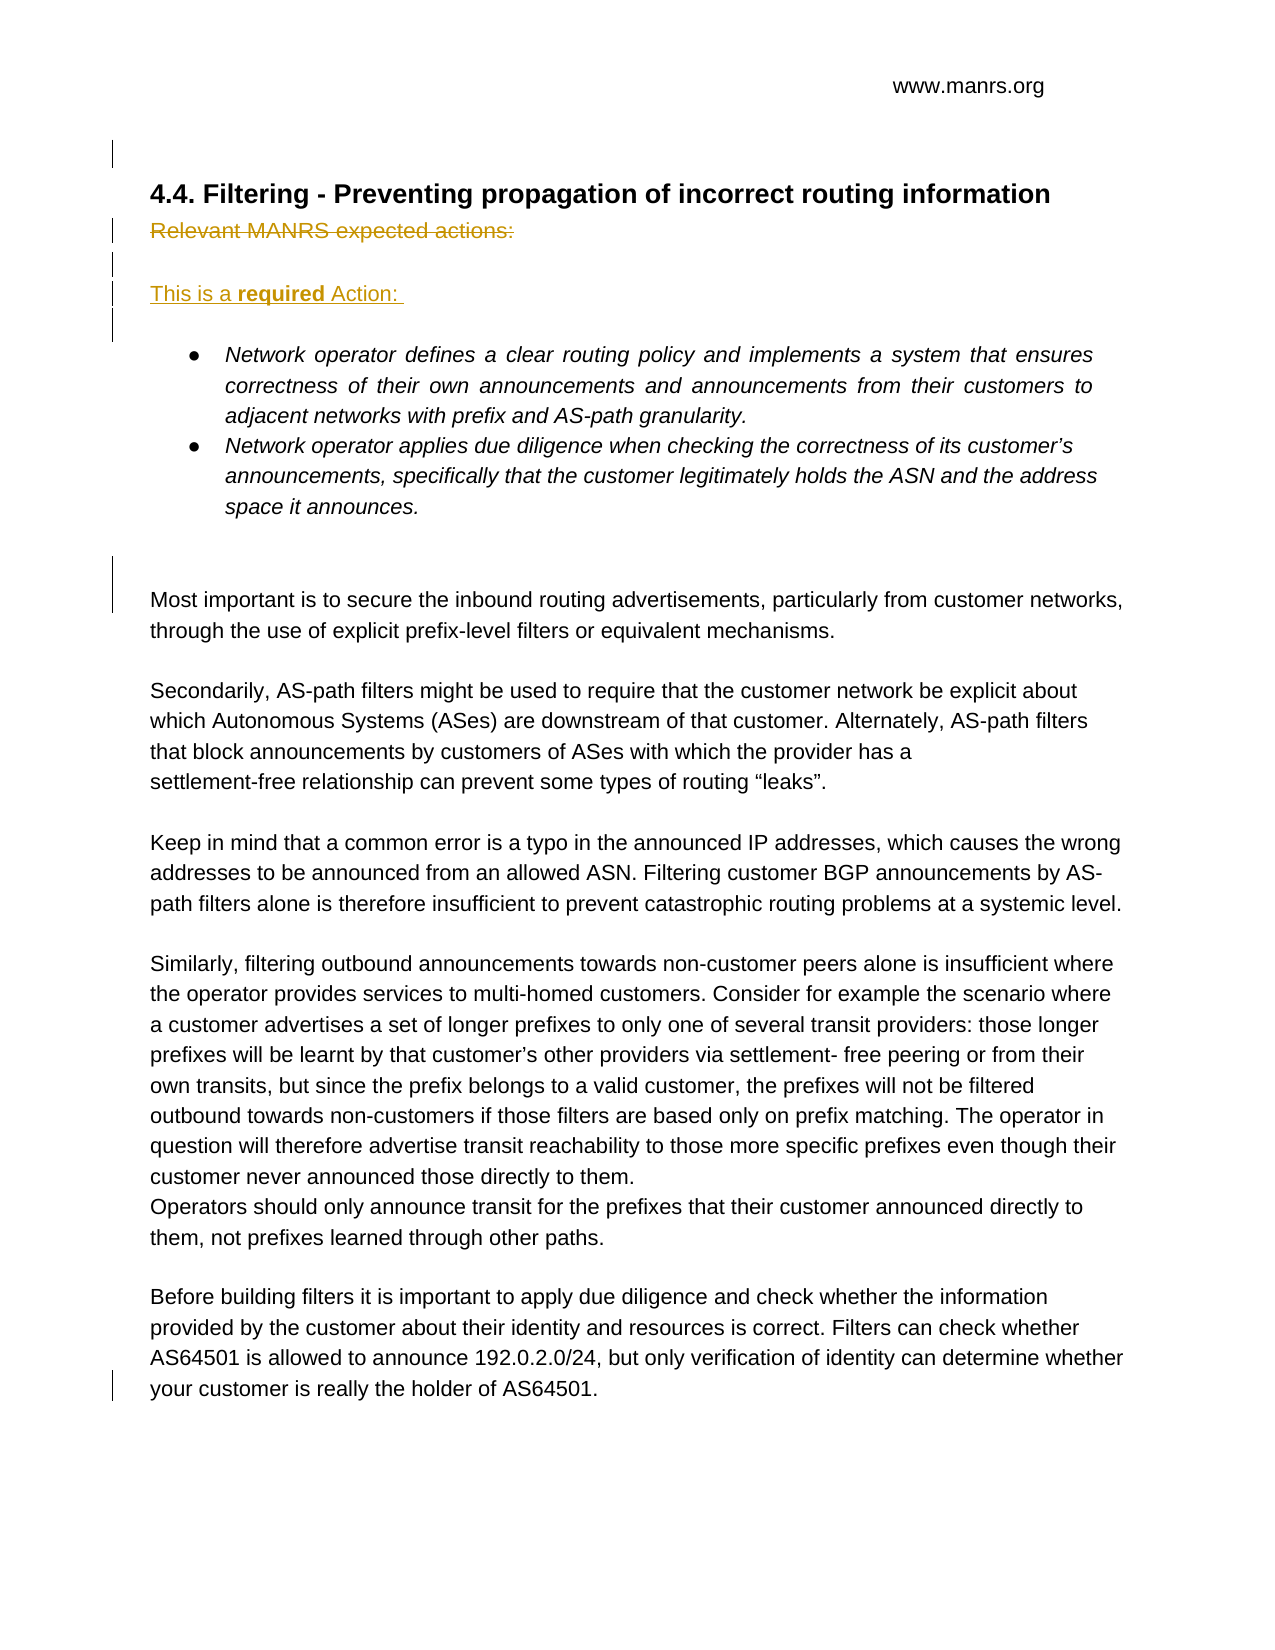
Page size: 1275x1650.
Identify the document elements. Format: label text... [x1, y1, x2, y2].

subtitle Filtering - Preventing propagation of incorrect routing information [150, 178, 1135, 209]
text Secondarily, AS-path filters might be used to require that the customer network be explicit about which Autonomous Systems (ASes) are downstream of that customer. Alternately, AS-path filters that block announcements by customers of ASes with which the provider has a [150, 678, 1127, 764]
text Operators should only announce transit for the prefixes that their customer announced directly to them, not prefixes learned through other paths. [150, 1194, 1122, 1250]
list Network operator defines a clear routing policy and implements a system that ensures correctness of their own announcements and announcements from their customers to adjacent networks with prefix and AS-path granularity. [187, 342, 1096, 428]
text Keep in mind that a common error is a typo in the announced IP addresses, which causes the wrong addresses to be announced from an allowed ASN. Filtering customer BGP announcements by AS-path filters alone is therefore insufficient to prevent catastrophic routing problems at a systemic level. [150, 830, 1135, 916]
text Most important is to secure the inbound routing advertisements, particularly from customer networks, through the use of explicit prefix-level filters or equivalent mechanisms. [150, 587, 1135, 643]
text Before building filters it is important to apply due diligence and check whether the information provided by the customer about their identity and resources is correct. Filters can check whether AS64501 is allowed to announce 192.0.2.0/24, but only verification of identity can determine whether your customer is really the holder of AS64501. [150, 1284, 1135, 1401]
text Similarly, filtering outbound announcements towards non-customer peers alone is insufficient where the operator provides services to multi-homed customers. Consider for example the scenario where a customer advertises a set of longer prefixes to only one of several transit providers: those longer prefixes will be learnt by that customer’s other providers via settlement- free peering or from their own transits, but since the prefix belongs to a valid customer, the prefixes will not be filtered outbound towards non-customers if those filters are based only on prefix matching. The operator in question will therefore advertise transit reachability to those more specific prefixes even though their customer never announced those directly to them. [150, 951, 1126, 1189]
text settlement-free relationship can prevent some types of routing “leaks”. [150, 769, 1135, 794]
list Network operator applies due diligence when checking the correctness of its customer’s announcements, specifically that the customer legitimately holds the ASN and the address space it announces. [187, 433, 1114, 519]
